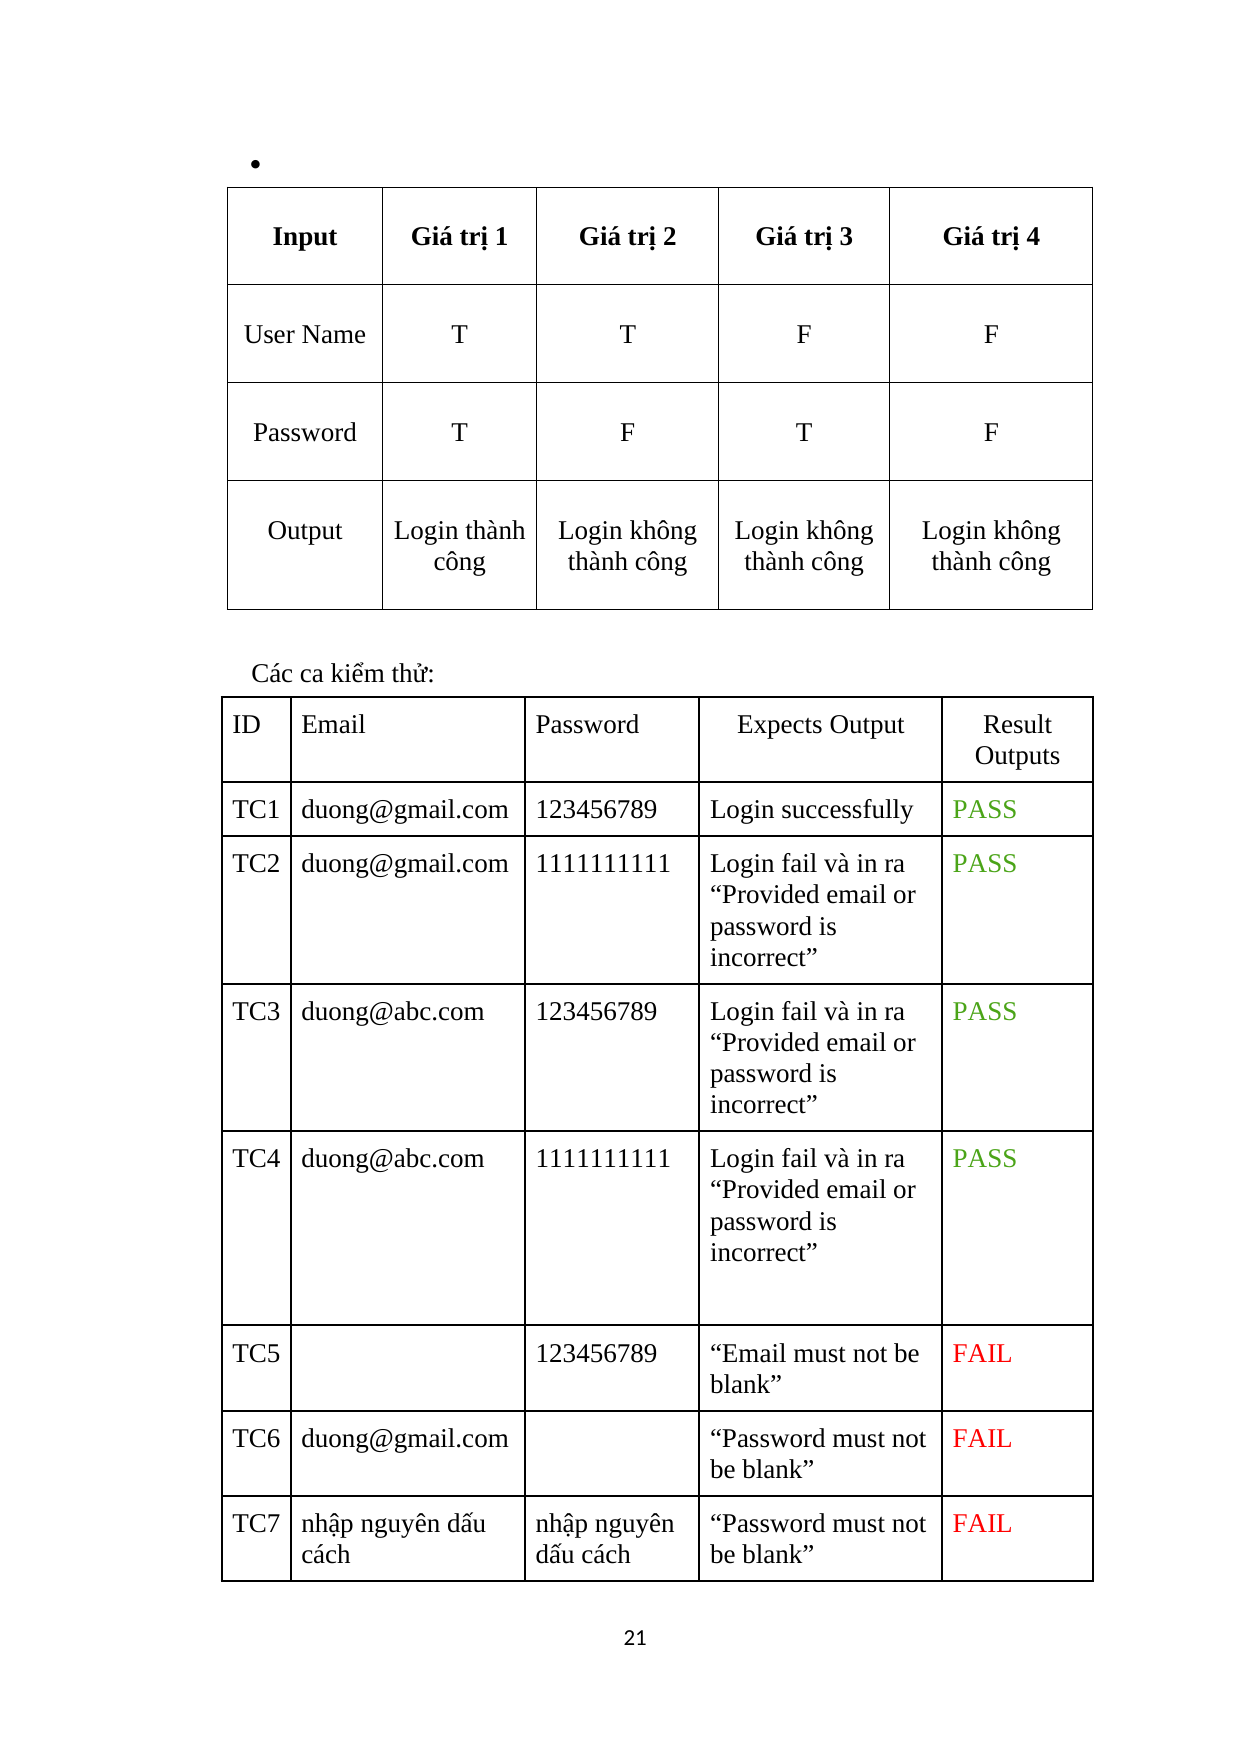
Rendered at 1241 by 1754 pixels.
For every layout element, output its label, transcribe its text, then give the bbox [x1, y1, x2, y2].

table_cell T [719, 383, 889, 480]
table_cell T [383, 285, 536, 382]
table_header Giá trị 1 [383, 188, 536, 284]
table_cell F [890, 383, 1092, 480]
table_cell Login không thành công [719, 481, 889, 609]
table_cell PASS [943, 837, 1092, 982]
table_cell Login fail và in ra “Provided email or password is incorrect” [700, 1132, 941, 1324]
table_cell 123456789 [526, 985, 698, 1130]
table_cell Login fail và in ra “Provided email or password is incorrect” [700, 837, 941, 982]
table_cell TC3 [223, 985, 290, 1130]
table_cell [292, 1326, 524, 1409]
table_cell duong@gmail.com [292, 1412, 524, 1495]
table_cell [526, 1412, 698, 1495]
table_cell nhập nguyên dấu cách [526, 1497, 698, 1580]
table_cell duong@gmail.com [292, 783, 524, 835]
table_cell Login fail và in ra “Provided email or password is incorrect” [700, 985, 941, 1130]
table_header Giá trị 4 [890, 188, 1092, 284]
table_cell nhập nguyên dấu cách [292, 1497, 524, 1580]
text Các ca kiểm thử: [177, 657, 1092, 688]
table_cell Login không thành công [890, 481, 1092, 609]
table_cell PASS [943, 985, 1092, 1130]
table_header Email [292, 698, 524, 781]
table_cell TC1 [223, 783, 290, 835]
table_header Expects Output [700, 698, 941, 781]
table_cell Password [228, 383, 382, 480]
table_cell “Password must not be blank” [700, 1497, 941, 1580]
table_cell FAIL [943, 1412, 1092, 1495]
table_header ID [223, 698, 290, 781]
table_cell TC7 [223, 1497, 290, 1580]
table_cell FAIL [943, 1326, 1092, 1409]
table_cell User Name [228, 285, 382, 382]
table_cell TC2 [223, 837, 290, 982]
table_cell 1111111111 [526, 837, 698, 982]
table_cell “Password must not be blank” [700, 1412, 941, 1495]
table_cell duong@abc.com [292, 1132, 524, 1324]
table_cell duong@gmail.com [292, 837, 524, 982]
table_cell duong@abc.com [292, 985, 524, 1130]
table_cell T [537, 285, 718, 382]
table_header Giá trị 3 [719, 188, 889, 284]
table_cell “Email must not be blank” [700, 1326, 941, 1409]
table_cell 1111111111 [526, 1132, 698, 1324]
table_cell Login thành công [383, 481, 536, 609]
table_cell 123456789 [526, 1326, 698, 1409]
table_header Giá trị 2 [537, 188, 718, 284]
table_cell PASS [943, 1132, 1092, 1324]
table_cell F [890, 285, 1092, 382]
table_cell PASS [943, 783, 1092, 835]
table_cell Login không thành công [537, 481, 718, 609]
table_cell 123456789 [526, 783, 698, 835]
table_cell F [719, 285, 889, 382]
table_header Password [526, 698, 698, 781]
table_cell Login successfully [700, 783, 941, 835]
table_cell FAIL [943, 1497, 1092, 1580]
table_cell TC6 [223, 1412, 290, 1495]
table_cell TC5 [223, 1326, 290, 1409]
table_cell Output [228, 481, 382, 609]
table_header Input [228, 188, 382, 284]
table_cell F [537, 383, 718, 480]
table_cell T [383, 383, 536, 480]
table_header Result Outputs [943, 698, 1092, 781]
table_cell TC4 [223, 1132, 290, 1324]
